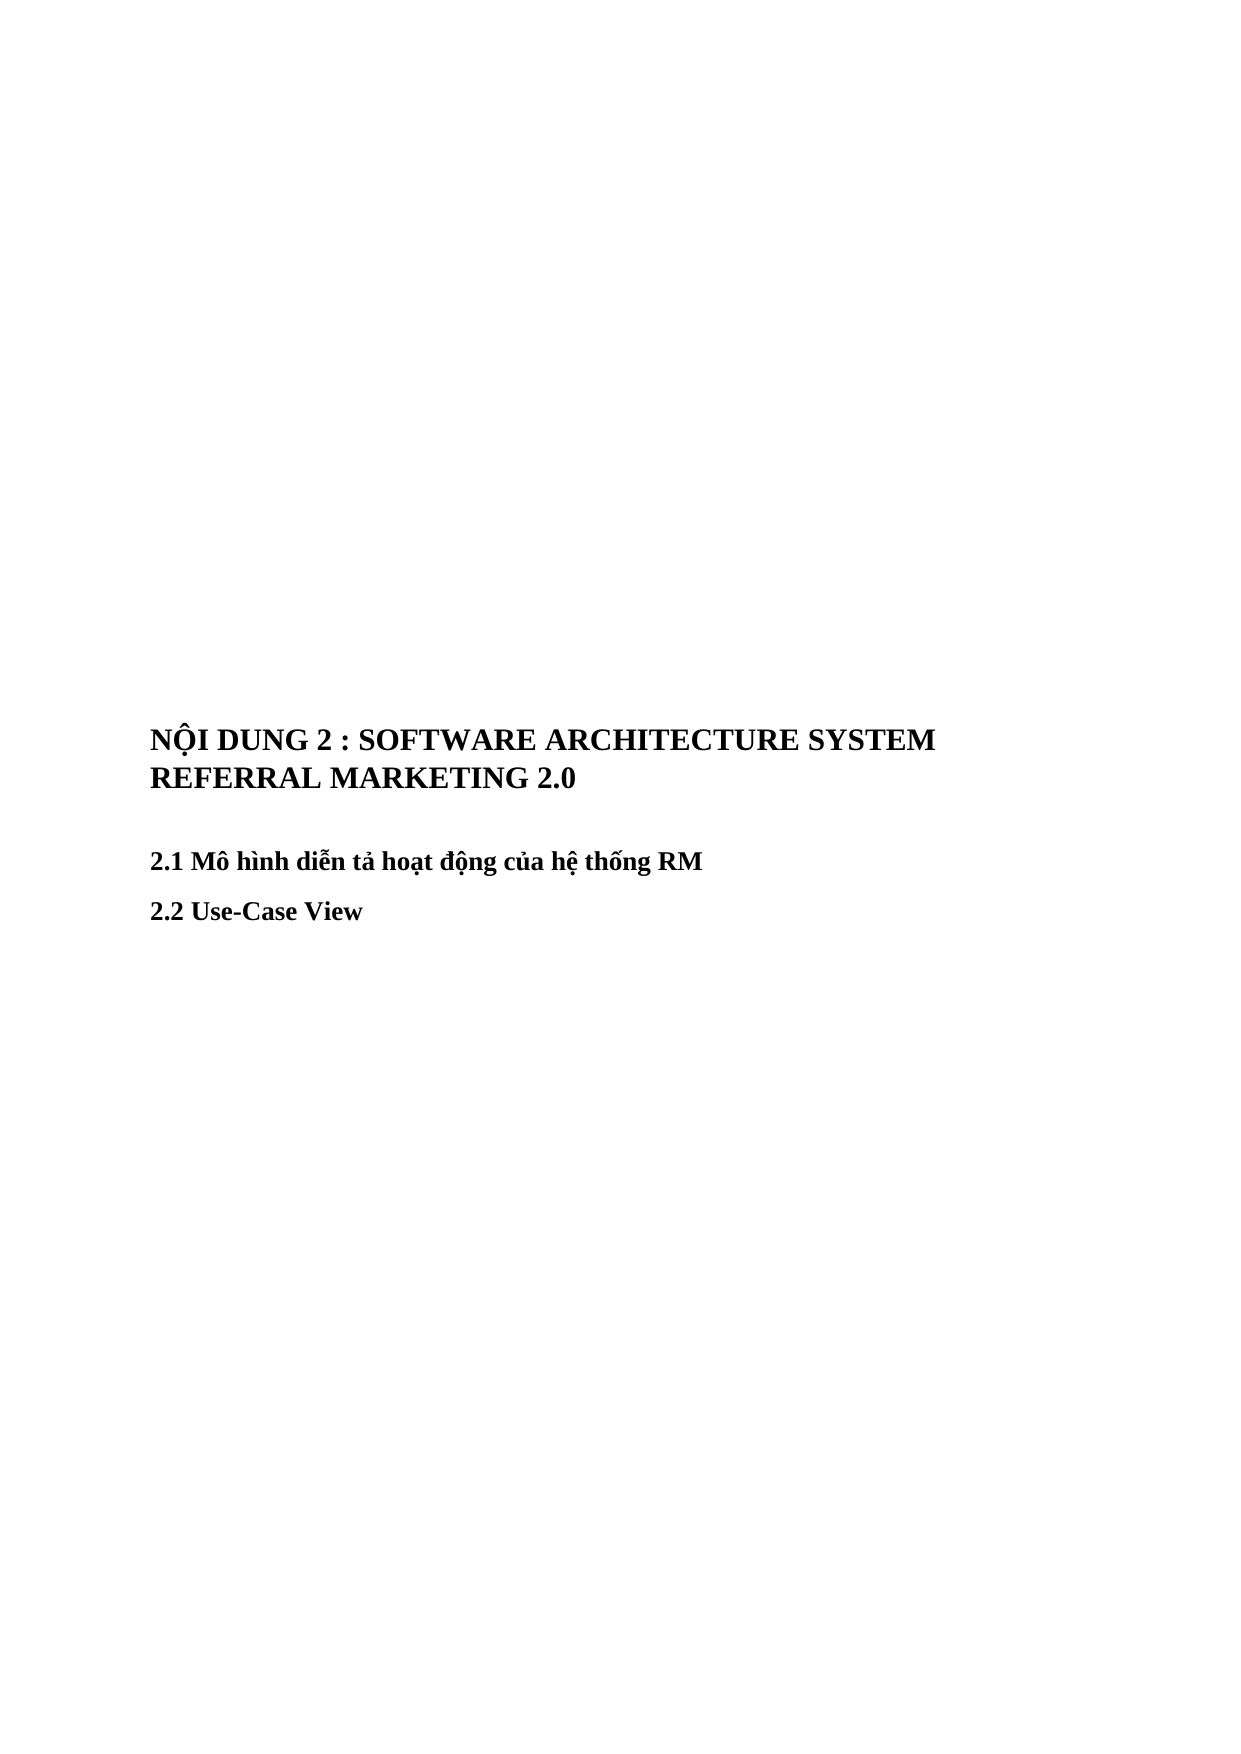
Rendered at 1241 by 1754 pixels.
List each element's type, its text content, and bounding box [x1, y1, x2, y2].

text 2.2 Use-Case View [150, 895, 1090, 927]
subtitle NỘI DUNG 2 : SOFTWARE ARCHITECTURE SYSTEM REFERRAL MARKETING 2.0 [150, 721, 1090, 796]
text 2.1 Mô hình diễn tả hoạt động của hệ thống RM [150, 845, 1090, 876]
